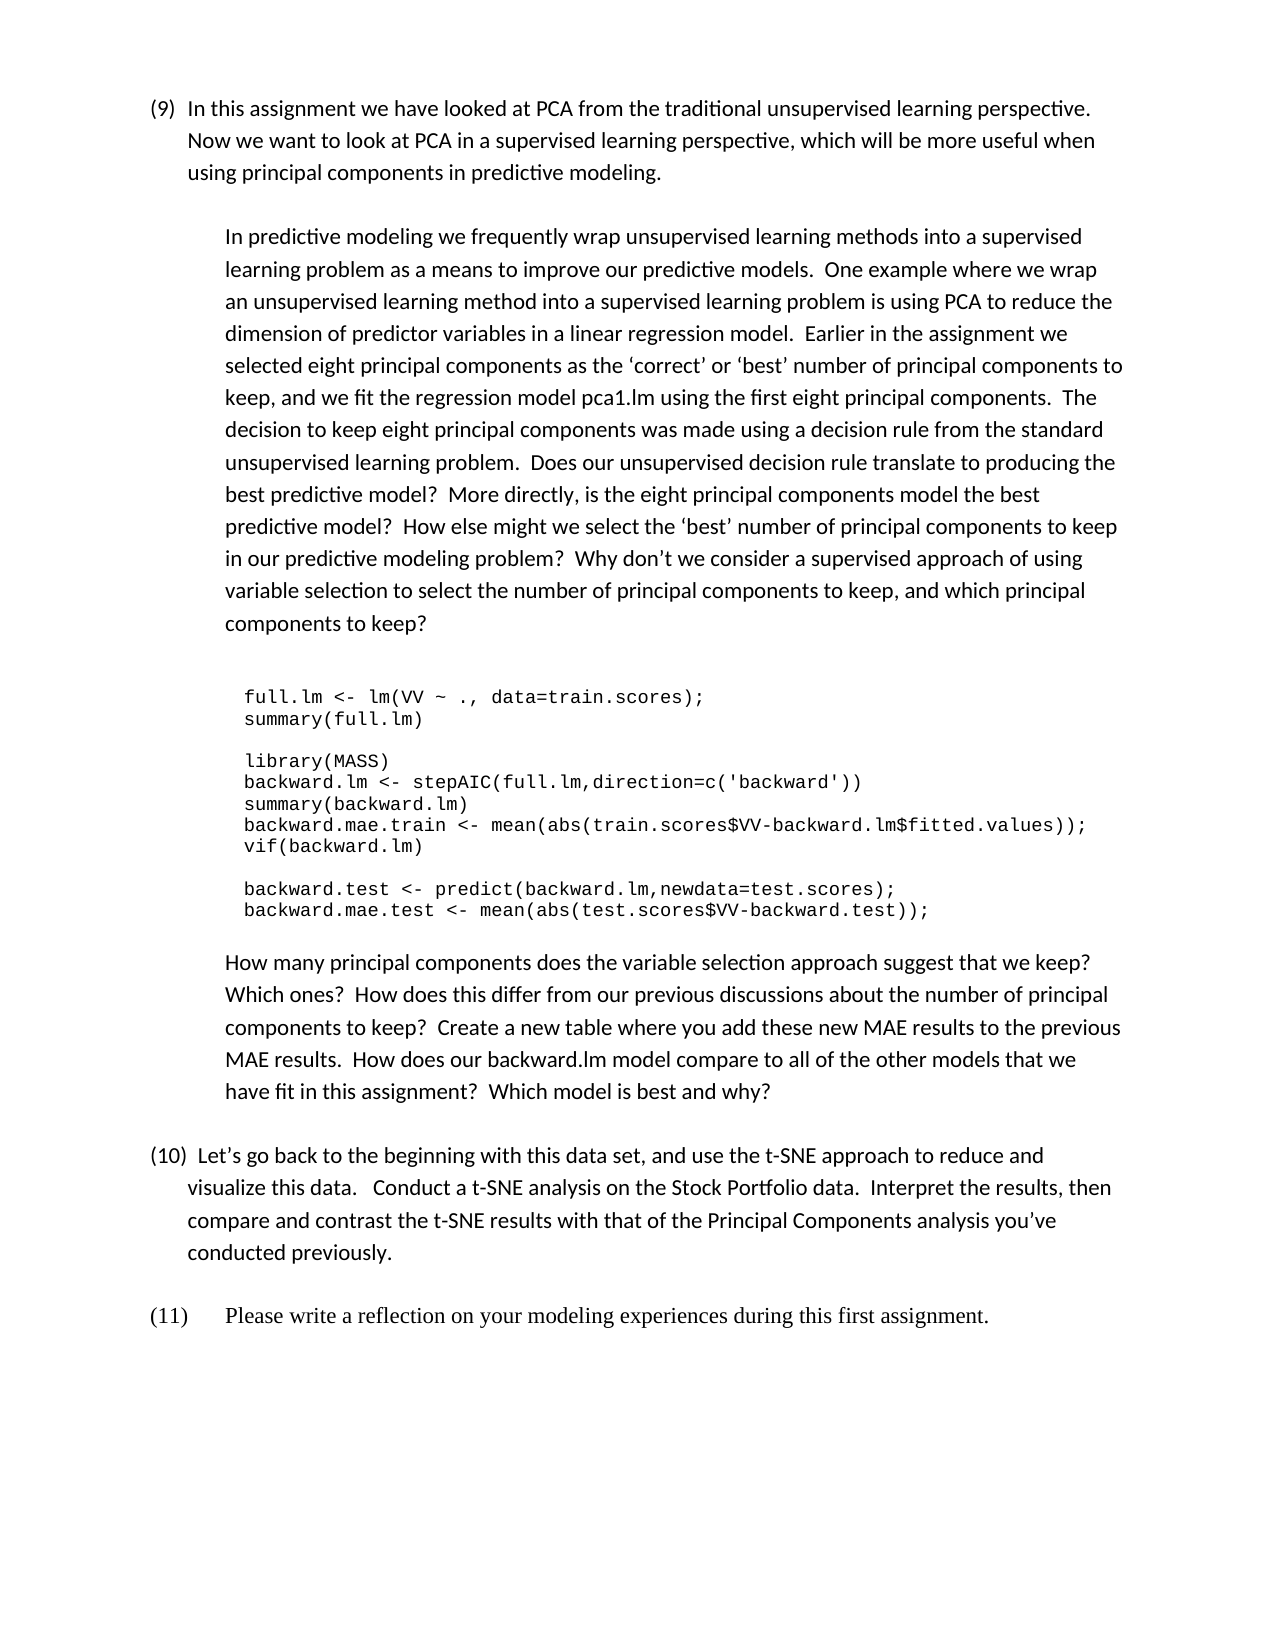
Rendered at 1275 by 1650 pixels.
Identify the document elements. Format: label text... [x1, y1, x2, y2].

list Let’s go back to the beginning with this data set, and use the t-SNE approach to reduce and visualize this data. Conduct a t-SNE analysis on the Stock Portfolio data. Interpret the results, then compare and contrast the t-SNE results with that of the Principal Components analysis you’ve conducted previously. [150, 1141, 1125, 1266]
list Please write a reflection on your modeling experiences during this first assignment. [150, 1302, 1125, 1329]
text summary(backward.lm) [244, 794, 1125, 816]
text library(MASS) [244, 752, 1125, 773]
text backward.mae.train <- mean(abs(train.scores$VV-backward.lm$fitted.values)); [244, 816, 1125, 837]
text summary(full.lm) [244, 709, 1125, 731]
text full.lm <- lm(VV ~ ., data=train.scores); [244, 688, 1125, 709]
text backward.lm <- stepAIC(full.lm,direction=c('backward')) [244, 773, 1125, 794]
list In this assignment we have looked at PCA from the traditional unsupervised learning perspective. Now we want to look at PCA in a supervised learning perspective, which will be more useful when using principal components in predictive modeling. [150, 94, 1125, 186]
text backward.test <- predict(backward.lm,newdata=test.scores); [244, 879, 1125, 901]
text backward.mae.test <- mean(abs(test.scores$VV-backward.test)); [244, 901, 1125, 922]
text vif(backward.lm) [244, 837, 1125, 858]
list How many principal components does the variable selection approach suggest that we keep? Which ones? How does this differ from our previous discussions about the number of principal components to keep? Create a new table where you add these new MAE results to the previous MAE results. How does our backward.lm model compare to all of the other models that we have fit in this assignment? Which model is best and why? [225, 948, 1125, 1105]
list In predictive modeling we frequently wrap unsupervised learning methods into a supervised learning problem as a means to improve our predictive models. One example where we wrap an unsupervised learning method into a supervised learning problem is using PCA to reduce the dimension of predictor variables in a linear regression model. Earlier in the assignment we selected eight principal components as the ‘correct’ or ‘best’ number of principal components to keep, and we fit the regression model pca1.lm using the first eight principal components. The decision to keep eight principal components was made using a decision rule from the standard unsupervised learning problem. Does our unsupervised decision rule translate to producing the best predictive model? More directly, is the eight principal components model the best predictive model? How else might we select the ‘best’ number of principal components to keep in our predictive modeling problem? Why don’t we consider a supervised approach of using variable selection to select the number of principal components to keep, and which principal components to keep? [225, 222, 1125, 637]
